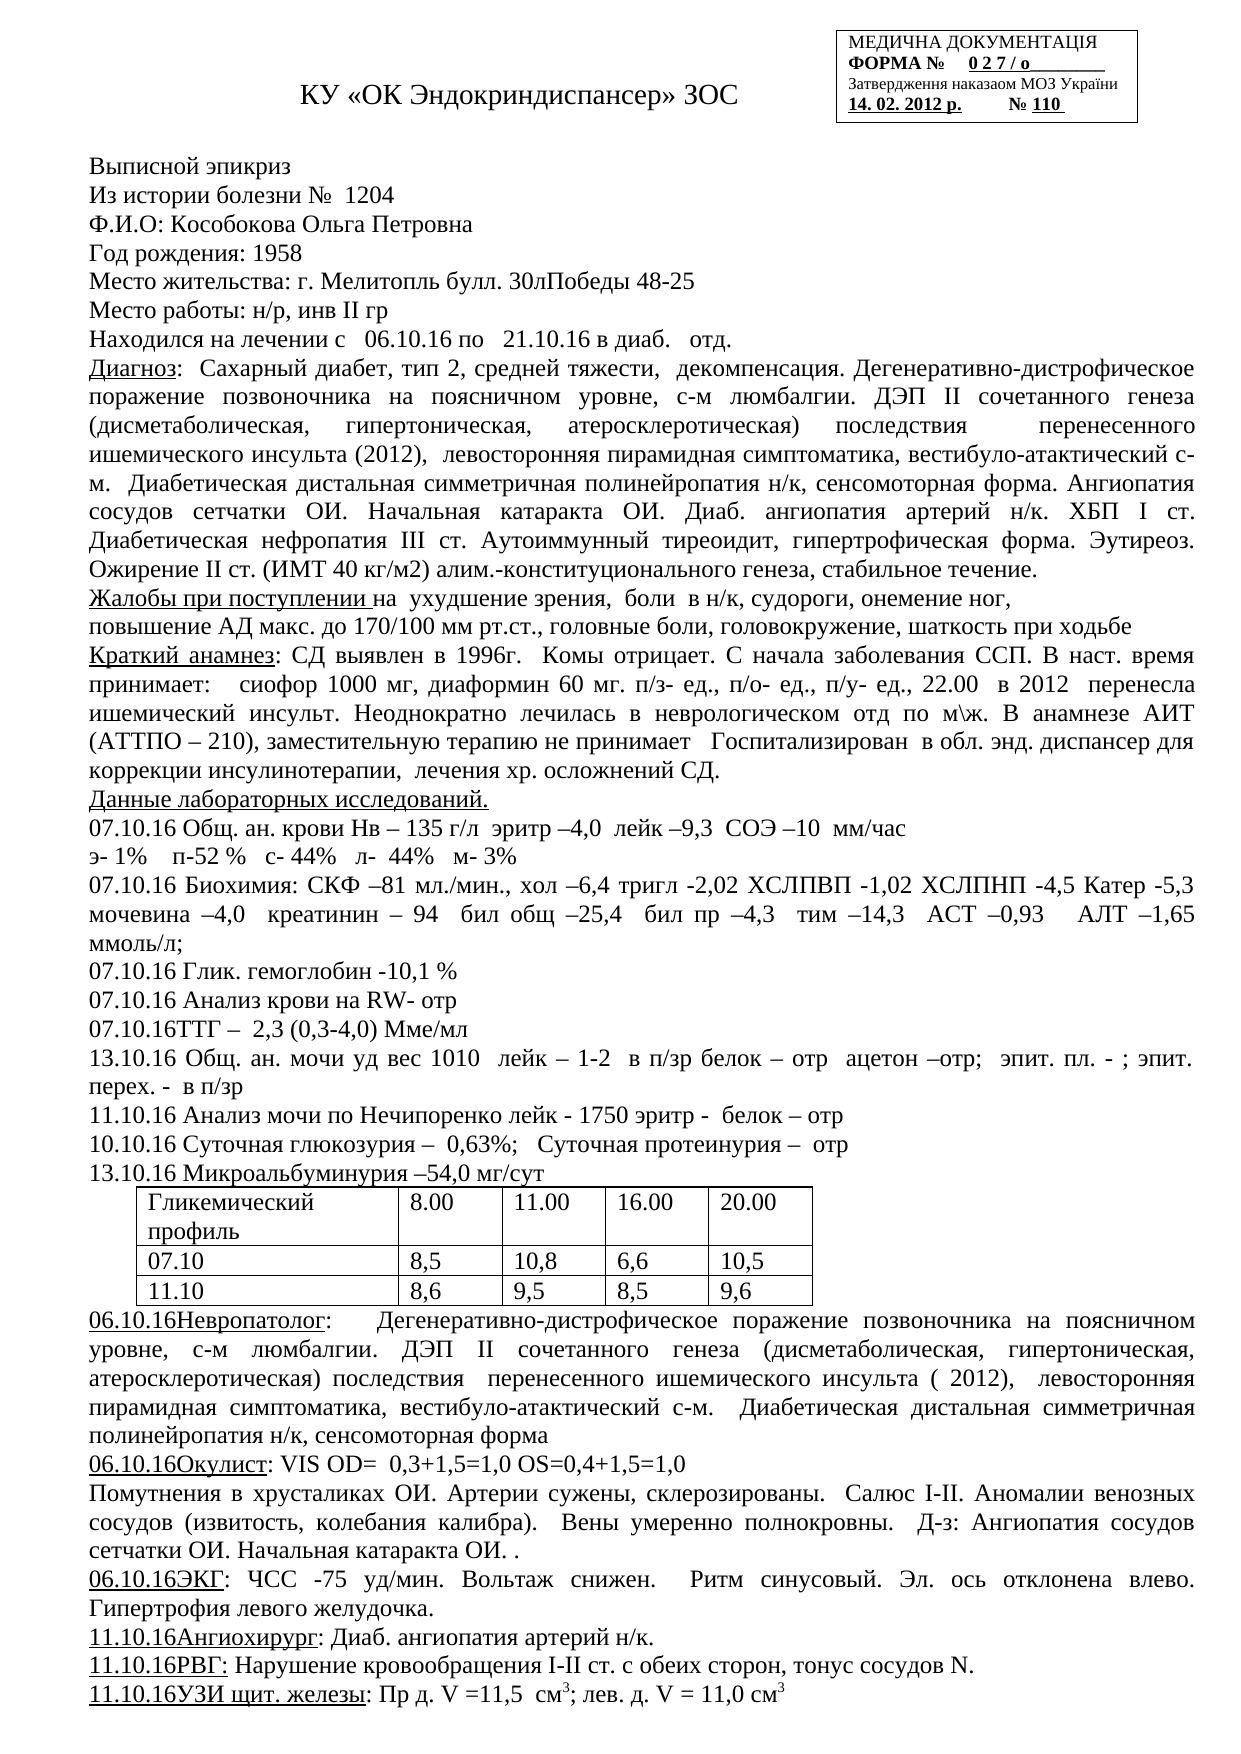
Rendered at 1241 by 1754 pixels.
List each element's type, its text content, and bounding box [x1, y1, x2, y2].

text 06.10.16ЭКГ: ЧСС -75 уд/мин. Вольтаж снижен. Ритм синусовый. Эл. ось отклонена влево. Гипертрофия левого желудочка. [89, 1564, 1196, 1622]
table_cell 07.10 [137, 1246, 398, 1275]
text Место жительства: г. Мелитопль булл. 30лПобеды 48-25 [89, 266, 1196, 295]
text 11.10.16РВГ: Нарушение кровообращения I-II ст. с обеих сторон, тонус сосудов N. [89, 1651, 1196, 1679]
text 07.10.16 Общ. ан. крови Нв – 135 г/л эритр –4,0 лейк –9,3 СОЭ –10 мм/час [89, 813, 1196, 841]
subtitle 13.10.16 Микроальбуминурия –54,0 мг/сут [89, 1158, 1196, 1186]
table_cell 11.10 [137, 1276, 398, 1304]
table_header 20.00 [709, 1188, 812, 1245]
text Краткий анамнез: СД выявлен в 1996г. Комы отрицает. С начала заболевания ССП. В наст. время принимает: сиофор 1000 мг, диаформин 60 мг. п/з- ед., п/о- ед., п/у- ед., 22.00 в 2012 перенесла ишемический инсульт. Неоднократно лечилась в неврологическом отд по м\ж. В анамнезе АИТ (АТТПО – 210), заместительную терапию не принимает Госпитализирован в обл. энд. диспансер для коррекции инсулинотерапии, лечения хр. осложнений СД. [89, 640, 1196, 784]
text Диагноз: Сахарный диабет, тип 2, средней тяжести, декомпенсация. Дегенеративно-дистрофическое поражение позвоночника на поясничном уровне, с-м люмбалгии. ДЭП II сочетанного генеза (дисметаболическая, гипертоническая, атеросклеротическая) последствия перенесенного ишемического инсульта (2012), левосторонняя пирамидная симптоматика, вестибуло-атактический с-м. Диабетическая дистальная симметричная полинейропатия н/к, сенсомоторная форма. Ангиопатия сосудов сетчатки ОИ. Начальная катаракта ОИ. Диаб. ангиопатия артерий н/к. ХБП I ст. Диабетическая нефропатия III ст. Аутоиммунный тиреоидит, гипертрофическая форма. Эутиреоз. Ожирение II ст. (ИМТ 40 кг/м2) алим.-конституционального генеза, стабильное течение. [89, 353, 1196, 583]
table_cell 6,6 [606, 1246, 708, 1275]
text Жалобы при поступлении на ухудшение зрения, боли в н/к, судороги, онемение ног, [89, 583, 1196, 611]
table_cell 8,5 [399, 1246, 502, 1275]
text повышение АД макс. до 170/100 мм рт.ст., головные боли, головокружение, шаткость при ходьбе [89, 611, 1196, 640]
subtitle Выписной эпикриз [89, 151, 1202, 180]
table_cell 10,8 [503, 1246, 605, 1275]
subtitle Ф.И.О: Кособокова Ольга Петровна [89, 209, 1196, 238]
text э- 1% п-52 % с- 44% л- 44% м- 3% [89, 841, 1196, 870]
text 10.10.16 Суточная глюкозурия – 0,63%; Суточная протеинурия – отр [89, 1129, 1196, 1158]
subtitle Из истории болезни № 1204 [89, 180, 1196, 209]
text Место работы: н/р, инв II гр [89, 295, 1196, 324]
table_cell 9,5 [503, 1276, 605, 1304]
text 11.10.16УЗИ щит. железы: Пр д. V =11,5 см3; лев. д. V = 11,0 см3 [89, 1679, 1196, 1708]
text 07.10.16 Глик. гемоглобин -10,1 % [89, 956, 1196, 985]
text Год рождения: 1958 [89, 238, 1196, 266]
text Данные лабораторных исследований. [89, 784, 1196, 813]
table_cell 10,5 [709, 1246, 812, 1275]
table_header Гликемический профиль [137, 1188, 398, 1245]
table_cell 8,5 [606, 1276, 708, 1304]
text 07.10.16ТТГ – 2,3 (0,3-4,0) Мме/мл [89, 1014, 1196, 1043]
table_cell 9,6 [709, 1276, 812, 1304]
subtitle 13.10.16 Общ. ан. мочи уд вес 1010 лейк – 1-2 в п/зр белок – отр ацетон –отр; эпит. пл. - ; эпит. перех. - в п/зр [89, 1043, 1196, 1100]
text 06.10.16Окулист: VIS OD= 0,3+1,5=1,0 OS=0,4+1,5=1,0 [89, 1449, 1196, 1478]
text 07.10.16 Биохимия: СКФ –81 мл./мин., хол –6,4 тригл -2,02 ХСЛПВП -1,02 ХСЛПНП -4,5 Катер -5,3 мочевина –4,0 креатинин – 94 бил общ –25,4 бил пр –4,3 тим –14,3 АСТ –0,93 АЛТ –1,65 ммоль/л; [89, 870, 1196, 956]
table_header 16.00 [606, 1188, 708, 1245]
table_header 11.00 [503, 1188, 605, 1245]
text 07.10.16 Анализ крови на RW- отр [89, 985, 1196, 1014]
table_cell 8,6 [399, 1276, 502, 1304]
text 11.10.16 Анализ мочи по Нечипоренко лейк - 1750 эритр - белок – отр [89, 1100, 1196, 1129]
text Помутнения в хрусталиках ОИ. Артерии сужены, склерозированы. Салюс I-II. Аномалии венозных сосудов (извитость, колебания калибра). Вены умеренно полнокровны. Д-з: Ангиопатия сосудов сетчатки ОИ. Начальная катаракта ОИ. . [89, 1478, 1196, 1564]
table_header 8.00 [399, 1188, 502, 1245]
text Находился на лечении с 06.10.16 по 21.10.16 в диаб. отд. [89, 324, 1196, 353]
text 06.10.16Невропатолог: Дегенеративно-дистрофическое поражение позвоночника на поясничном уровне, с-м люмбалгии. ДЭП II сочетанного генеза (дисметаболическая, гипертоническая, атеросклеротическая) последствия перенесенного ишемического инсульта ( 2012), левосторонняя пирамидная симптоматика, вестибуло-атактический с-м. Диабетическая дистальная симметричная полинейропатия н/к, сенсомоторная форма [89, 1306, 1196, 1449]
text 11.10.16Ангиохирург: Диаб. ангиопатия артерий н/к. [89, 1622, 1196, 1651]
